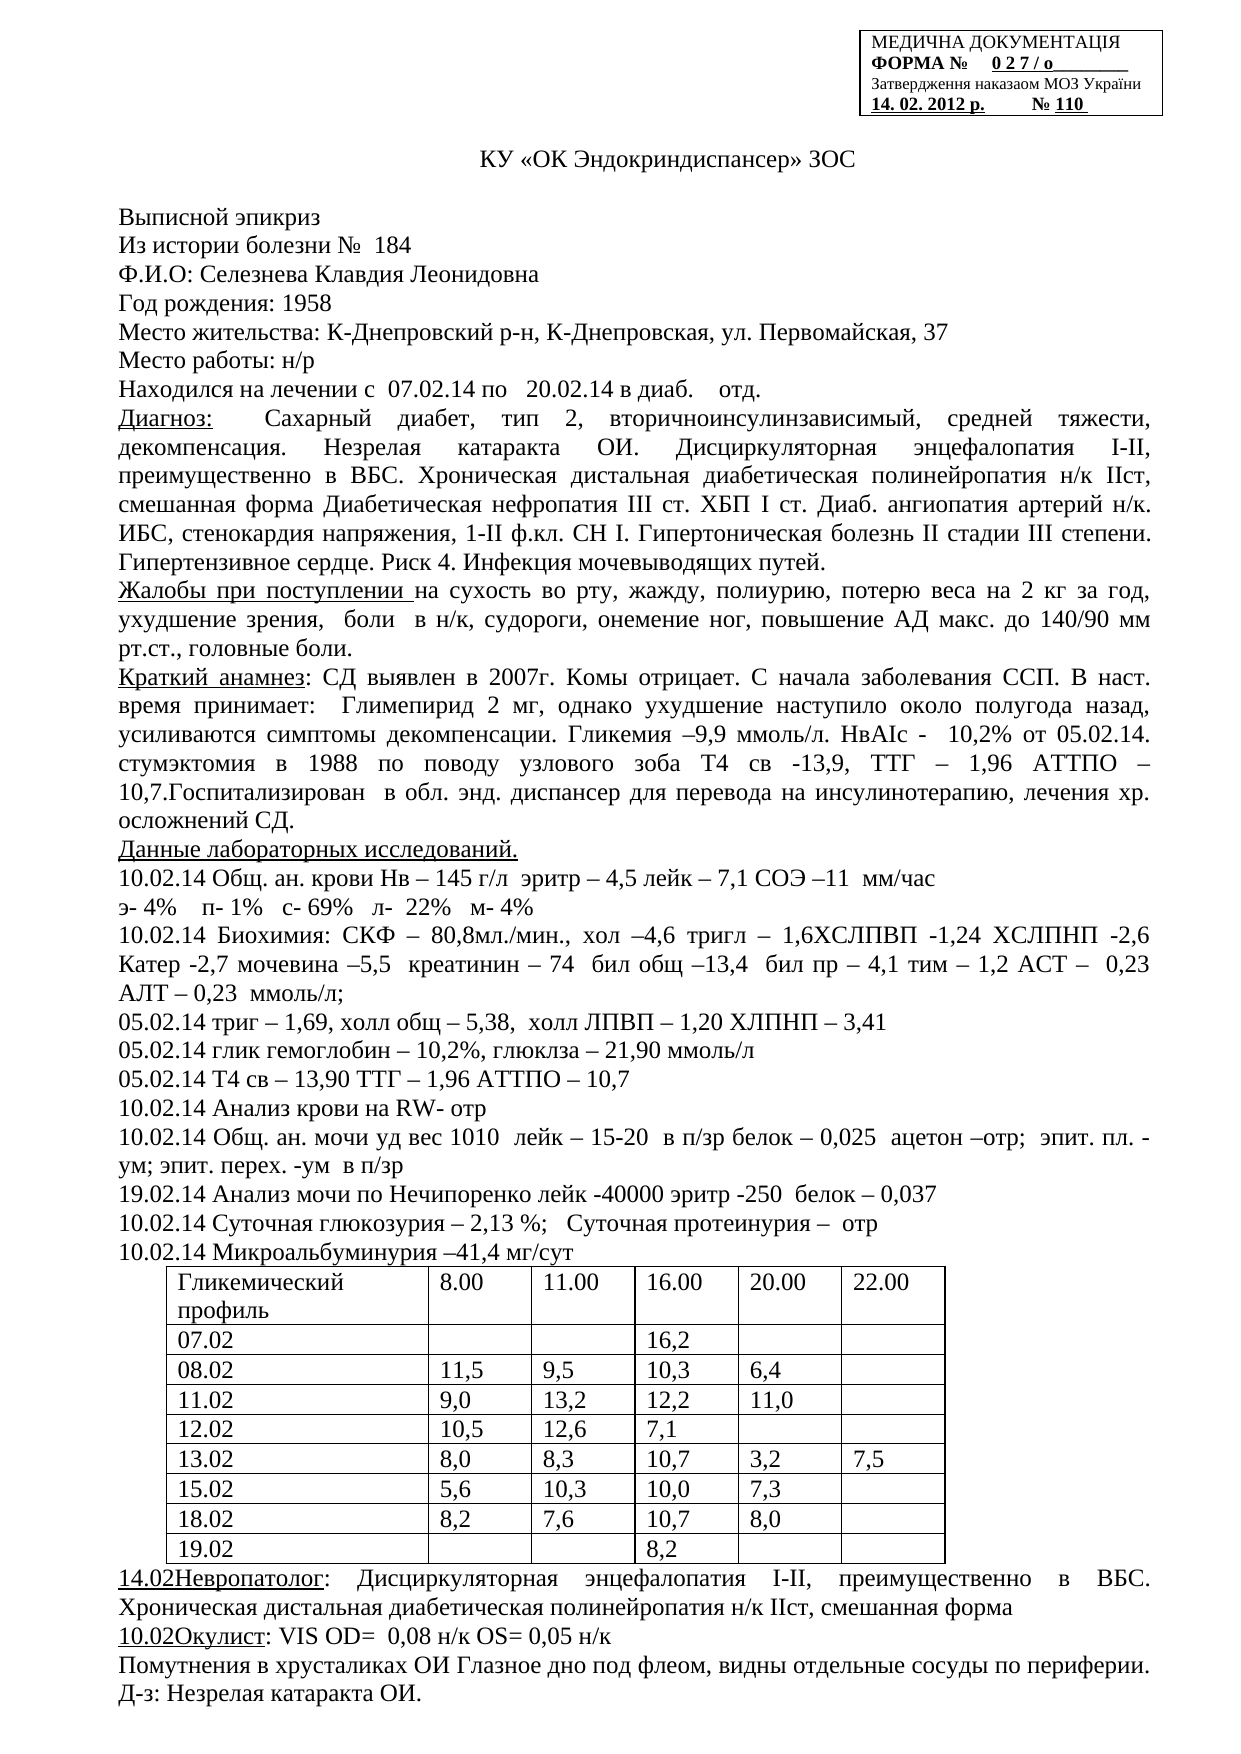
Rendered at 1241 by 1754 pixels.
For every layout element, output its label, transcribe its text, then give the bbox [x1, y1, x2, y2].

table_header 20.00 [739, 1267, 841, 1324]
table_header 8.00 [429, 1267, 531, 1324]
table_cell 8,2 [429, 1504, 531, 1533]
table_cell 10,7 [636, 1444, 738, 1473]
text 10.02.14 Анализ крови на RW- отр [118, 1093, 1152, 1122]
table_cell [842, 1385, 944, 1413]
table_cell 13,2 [532, 1385, 634, 1413]
text 10.02.14 Биохимия: СКФ – 80,8мл./мин., хол –4,6 тригл – 1,6ХСЛПВП -1,24 ХСЛПНП -2,6 Катер -2,7 мочевина –5,5 креатинин – 74 бил общ –13,4 бил пр – 4,1 тим – 1,2 АСТ – 0,23 АЛТ – 0,23 ммоль/л; [118, 921, 1152, 1007]
table_cell [429, 1325, 531, 1354]
subtitle 10.02.14 Общ. ан. мочи уд вес 1010 лейк – 15-20 в п/зр белок – 0,025 ацетон –отр; эпит. пл. - ум; эпит. перех. -ум в п/зр [118, 1122, 1152, 1179]
table_header 16.00 [636, 1267, 738, 1324]
table_header Гликемический профиль [167, 1267, 428, 1324]
table_cell 9,5 [532, 1355, 634, 1384]
text э- 4% п- 1% с- 69% л- 22% м- 4% [118, 892, 1152, 921]
subtitle Выписной эпикриз [118, 202, 1158, 231]
table_cell 11,0 [739, 1385, 841, 1413]
table_header 11.00 [532, 1267, 634, 1324]
table_cell 8,2 [636, 1534, 738, 1562]
text 19.02.14 Анализ мочи по Нечипоренко лейк -40000 эритр -250 белок – 0,037 [118, 1179, 1152, 1208]
text Место работы: н/р [118, 346, 1152, 374]
text 05.02.14 глик гемоглобин – 10,2%, глюклза – 21,90 ммоль/л [118, 1036, 1152, 1064]
table_cell 11,5 [429, 1355, 531, 1384]
text 10.02Окулист: VIS OD= 0,08 н/к OS= 0,05 н/к [118, 1621, 1152, 1650]
text Помутнения в хрусталиках ОИ Глазное дно под флеом, видны отдельные сосуды по периферии. Д-з: Незрелая катаракта ОИ. [118, 1650, 1152, 1707]
table_cell 7,1 [636, 1415, 738, 1443]
text Год рождения: 1958 [118, 288, 1152, 317]
table_cell 15.02 [167, 1474, 428, 1503]
table_cell 08.02 [167, 1355, 428, 1384]
text Место жительства: К-Днепровский р-н, К-Днепровская, ул. Первомайская, 37 [118, 317, 1152, 346]
subtitle КУ «ОК Эндокриндиспансер» ЗОС [177, 144, 1158, 173]
text 10.02.14 Общ. ан. крови Нв – 145 г/л эритр – 4,5 лейк – 7,1 СОЭ –11 мм/час [118, 863, 1152, 892]
table_cell 7,5 [842, 1444, 944, 1473]
table_cell [739, 1415, 841, 1443]
subtitle Из истории болезни № 184 [118, 231, 1152, 259]
table_cell 11.02 [167, 1385, 428, 1413]
table_cell 10,7 [636, 1504, 738, 1533]
table_cell 3,2 [739, 1444, 841, 1473]
table_cell [739, 1325, 841, 1354]
text Краткий анамнез: СД выявлен в 2007г. Комы отрицает. С начала заболевания ССП. В наст. время принимает: Глимепирид 2 мг, однако ухудшение наступило около полугода назад, усиливаются симптомы декомпенсации. Гликемия –9,9 ммоль/л. НвАIс - 10,2% от 05.02.14. стумэктомия в 1988 по поводу узлового зоба Т4 св -13,9, ТТГ – 1,96 АТТПО – 10,7.Госпитализирован в обл. энд. диспансер для перевода на инсулинотерапию, лечения хр. осложнений СД. [118, 662, 1152, 834]
table_cell 10,0 [636, 1474, 738, 1503]
table_cell [532, 1534, 634, 1562]
table_cell 7,6 [532, 1504, 634, 1533]
table_cell [429, 1534, 531, 1562]
table_cell [842, 1355, 944, 1384]
table_cell 8,0 [739, 1504, 841, 1533]
text Диагноз: Сахарный диабет, тип 2, вторичноинсулинзависимый, средней тяжести, декомпенсация. Незрелая катаракта ОИ. Дисциркуляторная энцефалопатия I-II, преимущественно в ВБС. Хроническая дистальная диабетическая полинейропатия н/к IIст, смешанная форма Диабетическая нефропатия III ст. ХБП I ст. Диаб. ангиопатия артерий н/к. ИБС, стенокардия напряжения, 1-II ф.кл. СН I. Гипертоническая болезнь II стадии III степени. Гипертензивное сердце. Риск 4. Инфекция мочевыводящих путей. [118, 403, 1152, 576]
text 05.02.14 Т4 св – 13,90 ТТГ – 1,96 АТТПО – 10,7 [118, 1064, 1152, 1093]
table_cell 07.02 [167, 1325, 428, 1354]
table_cell 6,4 [739, 1355, 841, 1384]
table_cell 8,3 [532, 1444, 634, 1473]
table_cell [842, 1504, 944, 1533]
text 10.02.14 Суточная глюкозурия – 2,13 %; Суточная протеинурия – отр [118, 1208, 1152, 1237]
table_cell 12,6 [532, 1415, 634, 1443]
table_cell [842, 1474, 944, 1503]
table_cell [532, 1325, 634, 1354]
table_cell 13.02 [167, 1444, 428, 1473]
table_header 22.00 [842, 1267, 944, 1324]
table_cell 16,2 [636, 1325, 738, 1354]
text 14.02Невропатолог: Дисциркуляторная энцефалопатия I-II, преимущественно в ВБС. Хроническая дистальная диабетическая полинейропатия н/к IIст, смешанная форма [118, 1563, 1152, 1621]
subtitle 10.02.14 Микроальбуминурия –41,4 мг/сут [118, 1237, 1152, 1266]
text 05.02.14 триг – 1,69, холл общ – 5,38, холл ЛПВП – 1,20 ХЛПНП – 3,41 [118, 1007, 1152, 1036]
table_cell 18.02 [167, 1504, 428, 1533]
table_cell 5,6 [429, 1474, 531, 1503]
table_cell [842, 1534, 944, 1562]
text Жалобы при поступлении на сухость во рту, жажду, полиурию, потерю веса на 2 кг за год, ухудшение зрения, боли в н/к, судороги, онемение ног, повышение АД макс. до 140/90 мм рт.ст., головные боли. [118, 576, 1152, 662]
table_cell 12,2 [636, 1385, 738, 1413]
table_cell 9,0 [429, 1385, 531, 1413]
table_cell 12.02 [167, 1415, 428, 1443]
table_cell [842, 1325, 944, 1354]
table_cell 8,0 [429, 1444, 531, 1473]
text Данные лабораторных исследований. [118, 834, 1152, 863]
table_cell [842, 1415, 944, 1443]
table_cell 10,3 [636, 1355, 738, 1384]
table_cell 19.02 [167, 1534, 428, 1562]
table_cell 10,3 [532, 1474, 634, 1503]
table_cell 10,5 [429, 1415, 531, 1443]
text Находился на лечении с 07.02.14 по 20.02.14 в диаб. отд. [118, 374, 1152, 403]
table_cell [739, 1534, 841, 1562]
subtitle Ф.И.О: Селезнева Клавдия Леонидовна [118, 259, 1152, 288]
table_cell 7,3 [739, 1474, 841, 1503]
